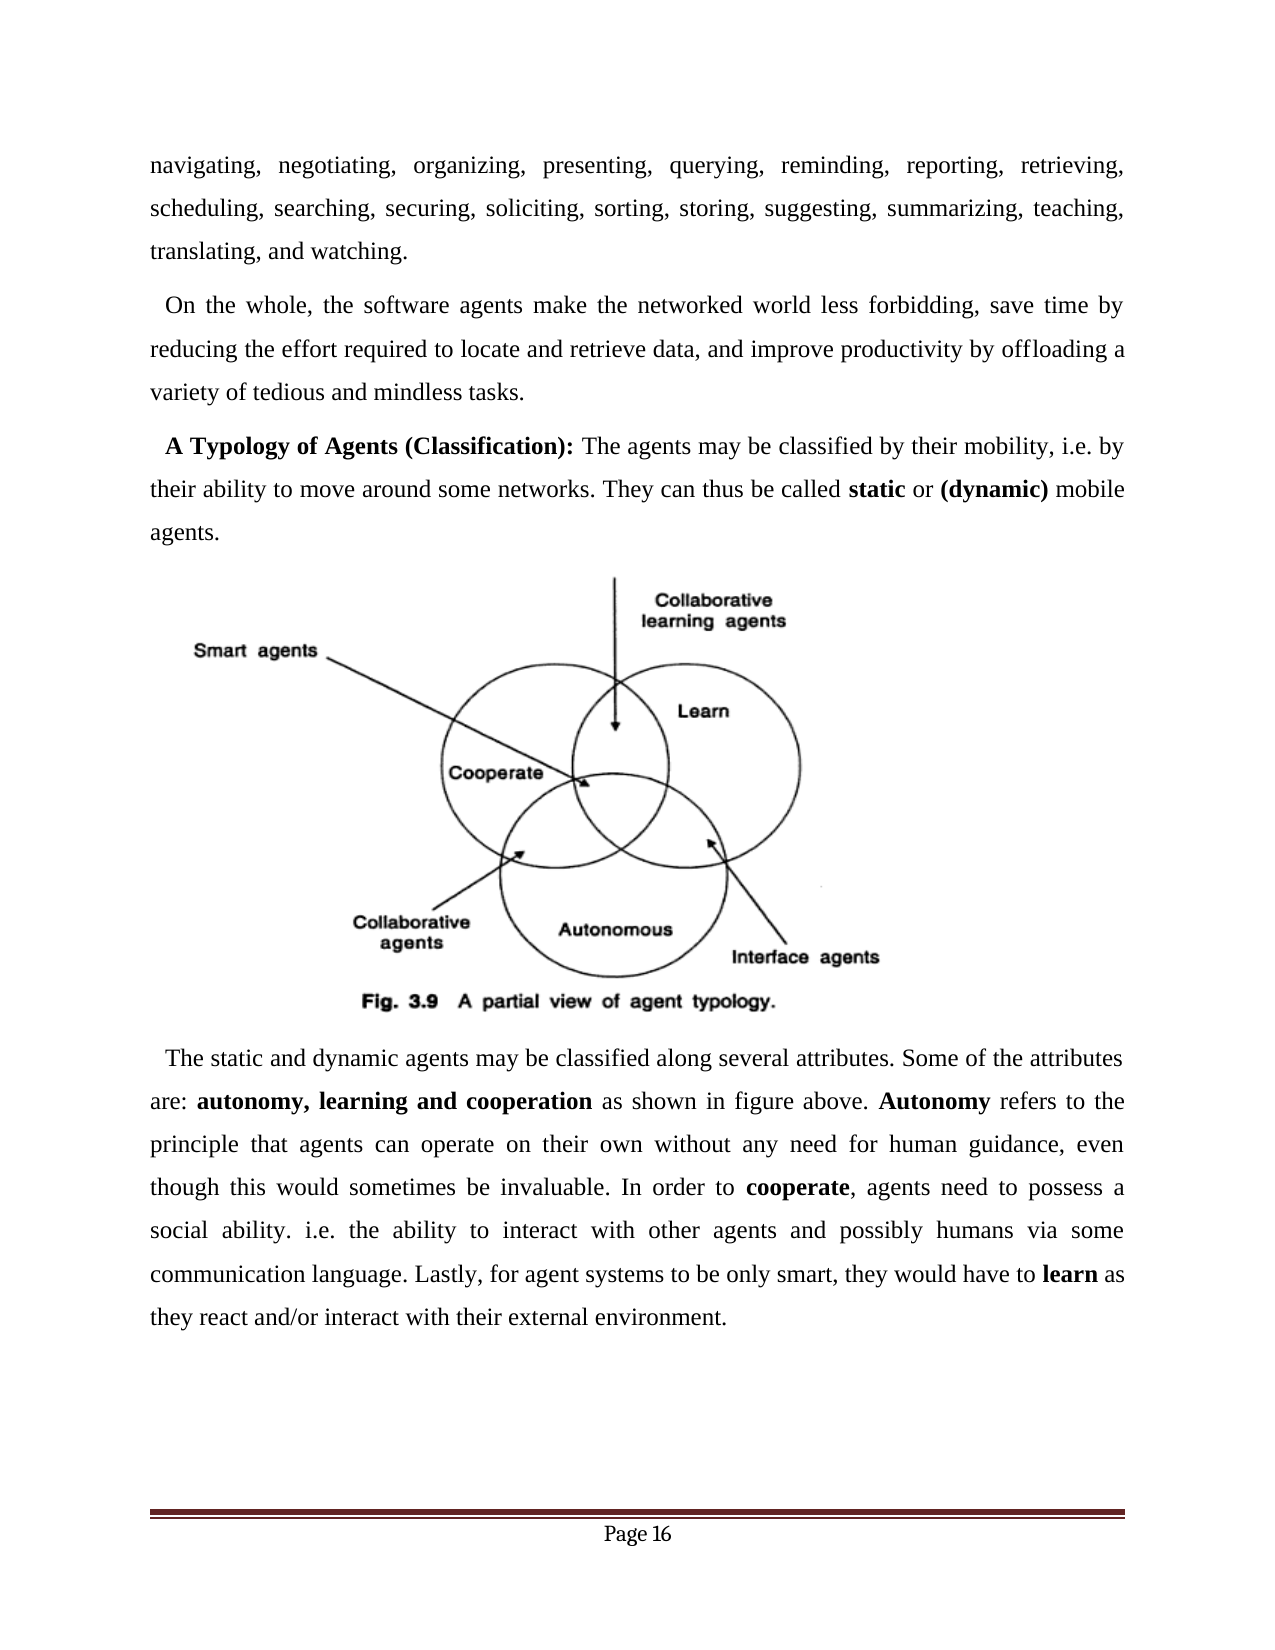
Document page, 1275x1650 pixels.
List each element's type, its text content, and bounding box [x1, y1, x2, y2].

text The static and dynamic agents may be classified along several attributes. Some of the attributes are: autonomy, learning and cooperation as shown in figure above. Autonomy refers to the principle that agents can operate on their own without any need for human guidance, even though this would sometimes be invaluable. In order to cooperate, agents need to possess a social ability. i.e. the ability to interact with other agents and possibly humans via some communication language. Lastly, for agent systems to be only smart, they would have to learn as they react and/or interact with their external environment. [150, 1043, 1125, 1331]
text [150, 150, 1125, 265]
text On the whole, the software agents make the networked world less forbidding, save time by reducing the effort required to locate and retrieve data, and improve productivity by offloading a variety of tedious and mindless tasks. [150, 291, 1125, 406]
text A Typology of Agents (Classification): The agents may be classified by their mobility, i.e. by their ability to move around some networks. They can thus be called static or (dynamic) mobile agents. [150, 431, 1125, 546]
picture [165, 571, 976, 1025]
